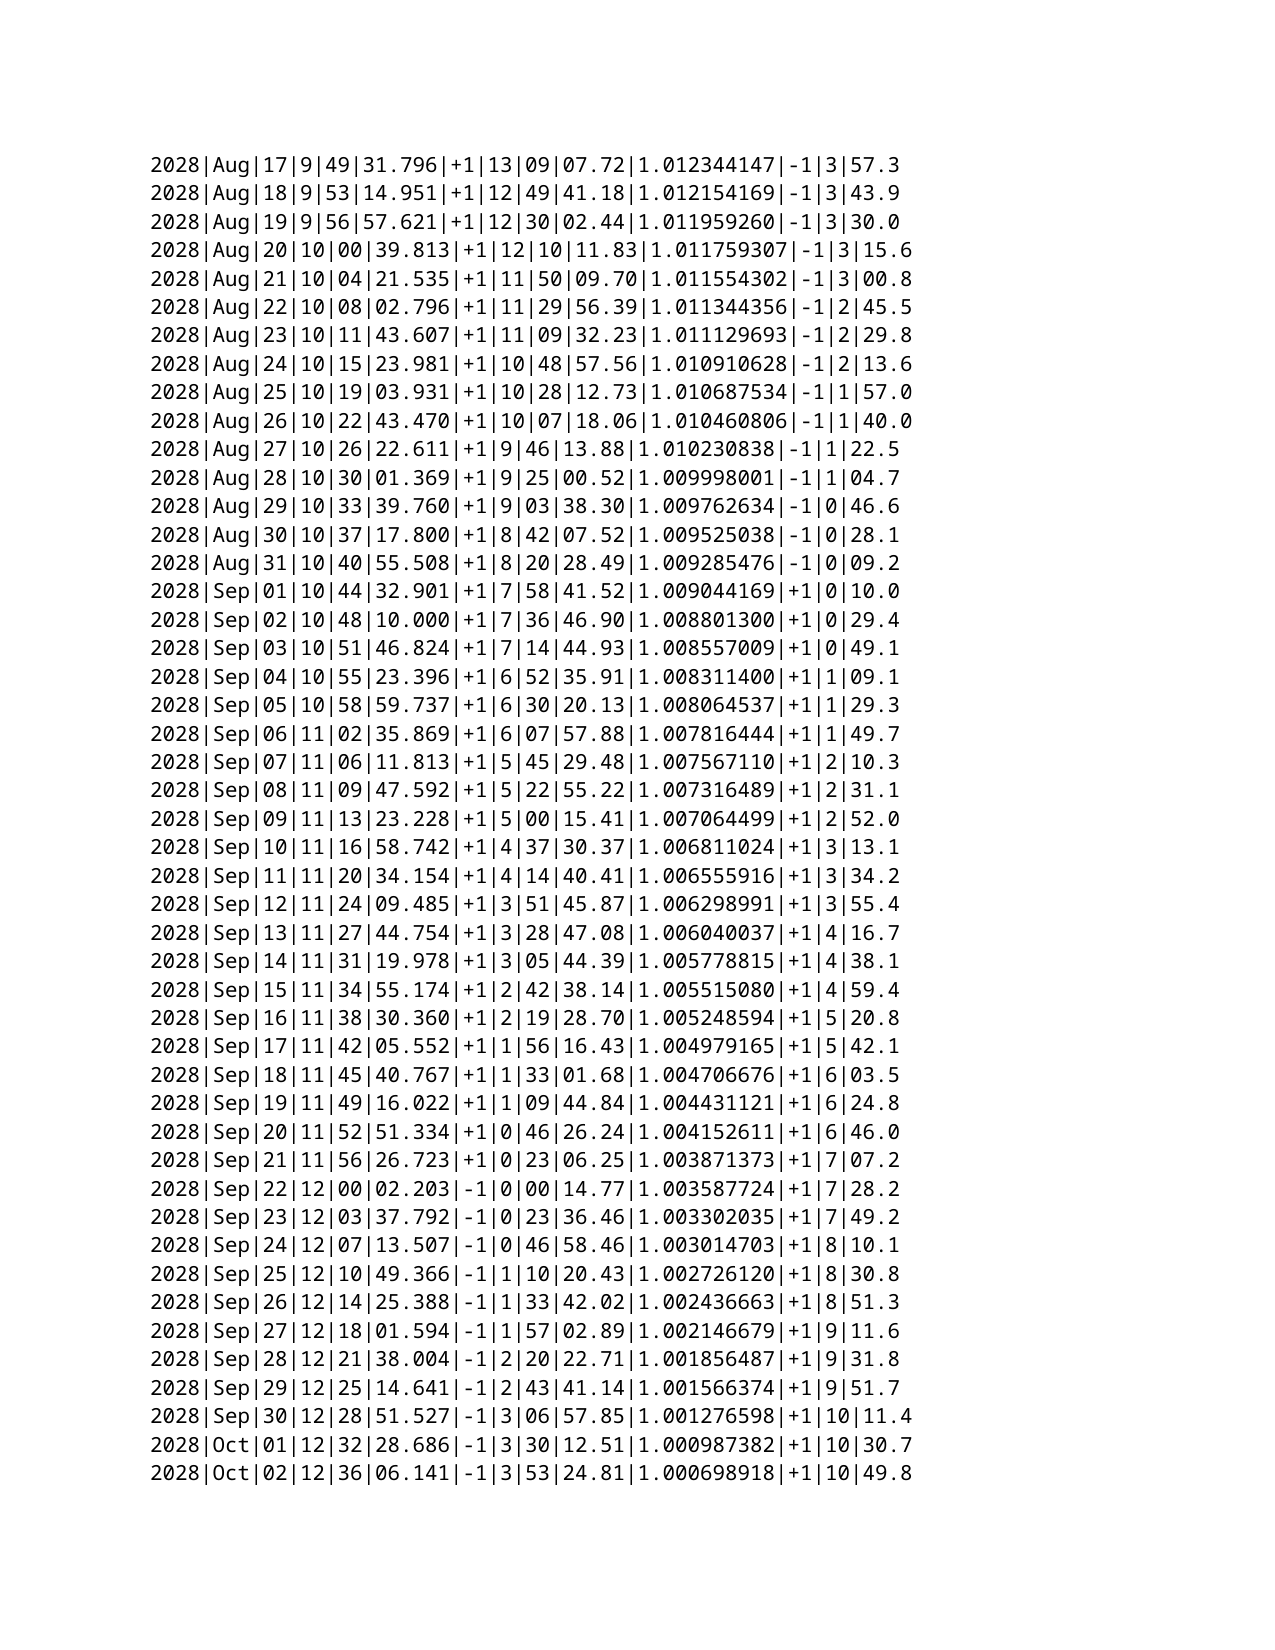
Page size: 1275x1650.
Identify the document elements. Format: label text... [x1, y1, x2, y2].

text 2028|Sep|04|10|55|23.396|+1|6|52|35.91|1.008311400|+1|1|09.1 [150, 662, 1125, 690]
text 2028|Sep|20|11|52|51.334|+1|0|46|26.24|1.004152611|+1|6|46.0 [150, 1117, 1125, 1145]
text 2028|Sep|06|11|02|35.869|+1|6|07|57.88|1.007816444|+1|1|49.7 [150, 719, 1125, 747]
text 2028|Sep|26|12|14|25.388|-1|1|33|42.02|1.002436663|+1|8|51.3 [150, 1287, 1125, 1316]
text 2028|Aug|22|10|08|02.796|+1|11|29|56.39|1.011344356|-1|2|45.5 [150, 292, 1125, 321]
text 2028|Sep|24|12|07|13.507|-1|0|46|58.46|1.003014703|+1|8|10.1 [150, 1231, 1125, 1259]
text 2028|Sep|17|11|42|05.552|+1|1|56|16.43|1.004979165|+1|5|42.1 [150, 1032, 1125, 1060]
text 2028|Aug|28|10|30|01.369|+1|9|25|00.52|1.009998001|-1|1|04.7 [150, 463, 1125, 491]
text 2028|Sep|28|12|21|38.004|-1|2|20|22.71|1.001856487|+1|9|31.8 [150, 1344, 1125, 1373]
text 2028|Sep|05|10|58|59.737|+1|6|30|20.13|1.008064537|+1|1|29.3 [150, 690, 1125, 719]
text 2028|Aug|25|10|19|03.931|+1|10|28|12.73|1.010687534|-1|1|57.0 [150, 377, 1125, 406]
text 2028|Sep|22|12|00|02.203|-1|0|00|14.77|1.003587724|+1|7|28.2 [150, 1174, 1125, 1202]
text 2028|Sep|30|12|28|51.527|-1|3|06|57.85|1.001276598|+1|10|11.4 [150, 1401, 1125, 1430]
text 2028|Sep|09|11|13|23.228|+1|5|00|15.41|1.007064499|+1|2|52.0 [150, 804, 1125, 832]
text 2028|Sep|16|11|38|30.360|+1|2|19|28.70|1.005248594|+1|5|20.8 [150, 1003, 1125, 1032]
text 2028|Sep|15|11|34|55.174|+1|2|42|38.14|1.005515080|+1|4|59.4 [150, 975, 1125, 1003]
text 2028|Sep|01|10|44|32.901|+1|7|58|41.52|1.009044169|+1|0|10.0 [150, 577, 1125, 605]
text 2028|Aug|31|10|40|55.508|+1|8|20|28.49|1.009285476|-1|0|09.2 [150, 548, 1125, 577]
text 2028|Sep|03|10|51|46.824|+1|7|14|44.93|1.008557009|+1|0|49.1 [150, 633, 1125, 662]
text 2028|Sep|11|11|20|34.154|+1|4|14|40.41|1.006555916|+1|3|34.2 [150, 861, 1125, 889]
text 2028|Aug|26|10|22|43.470|+1|10|07|18.06|1.010460806|-1|1|40.0 [150, 406, 1125, 434]
text 2028|Aug|29|10|33|39.760|+1|9|03|38.30|1.009762634|-1|0|46.6 [150, 491, 1125, 520]
text 2028|Aug|23|10|11|43.607|+1|11|09|32.23|1.011129693|-1|2|29.8 [150, 321, 1125, 349]
text 2028|Sep|27|12|18|01.594|-1|1|57|02.89|1.002146679|+1|9|11.6 [150, 1316, 1125, 1344]
text 2028|Sep|23|12|03|37.792|-1|0|23|36.46|1.003302035|+1|7|49.2 [150, 1202, 1125, 1231]
text 2028|Oct|02|12|36|06.141|-1|3|53|24.81|1.000698918|+1|10|49.8 [150, 1458, 1125, 1487]
text 2028|Aug|19|9|56|57.621|+1|12|30|02.44|1.011959260|-1|3|30.0 [150, 207, 1125, 235]
text 2028|Aug|21|10|04|21.535|+1|11|50|09.70|1.011554302|-1|3|00.8 [150, 264, 1125, 292]
text 2028|Sep|21|11|56|26.723|+1|0|23|06.25|1.003871373|+1|7|07.2 [150, 1145, 1125, 1174]
text 2028|Aug|18|9|53|14.951|+1|12|49|41.18|1.012154169|-1|3|43.9 [150, 178, 1125, 207]
text 2028|Sep|18|11|45|40.767|+1|1|33|01.68|1.004706676|+1|6|03.5 [150, 1060, 1125, 1088]
text 2028|Aug|17|9|49|31.796|+1|13|09|07.72|1.012344147|-1|3|57.3 [150, 150, 1125, 178]
text 2028|Aug|20|10|00|39.813|+1|12|10|11.83|1.011759307|-1|3|15.6 [150, 235, 1125, 264]
text 2028|Sep|25|12|10|49.366|-1|1|10|20.43|1.002726120|+1|8|30.8 [150, 1259, 1125, 1287]
text 2028|Sep|02|10|48|10.000|+1|7|36|46.90|1.008801300|+1|0|29.4 [150, 605, 1125, 633]
text 2028|Aug|27|10|26|22.611|+1|9|46|13.88|1.010230838|-1|1|22.5 [150, 434, 1125, 463]
text 2028|Oct|01|12|32|28.686|-1|3|30|12.51|1.000987382|+1|10|30.7 [150, 1430, 1125, 1458]
text 2028|Sep|10|11|16|58.742|+1|4|37|30.37|1.006811024|+1|3|13.1 [150, 832, 1125, 861]
text 2028|Sep|14|11|31|19.978|+1|3|05|44.39|1.005778815|+1|4|38.1 [150, 946, 1125, 975]
text 2028|Aug|30|10|37|17.800|+1|8|42|07.52|1.009525038|-1|0|28.1 [150, 520, 1125, 548]
text 2028|Sep|13|11|27|44.754|+1|3|28|47.08|1.006040037|+1|4|16.7 [150, 918, 1125, 946]
text 2028|Sep|07|11|06|11.813|+1|5|45|29.48|1.007567110|+1|2|10.3 [150, 747, 1125, 776]
text 2028|Sep|19|11|49|16.022|+1|1|09|44.84|1.004431121|+1|6|24.8 [150, 1088, 1125, 1117]
text 2028|Aug|24|10|15|23.981|+1|10|48|57.56|1.010910628|-1|2|13.6 [150, 349, 1125, 377]
text 2028|Sep|08|11|09|47.592|+1|5|22|55.22|1.007316489|+1|2|31.1 [150, 776, 1125, 804]
text 2028|Sep|29|12|25|14.641|-1|2|43|41.14|1.001566374|+1|9|51.7 [150, 1373, 1125, 1401]
text 2028|Sep|12|11|24|09.485|+1|3|51|45.87|1.006298991|+1|3|55.4 [150, 889, 1125, 918]
